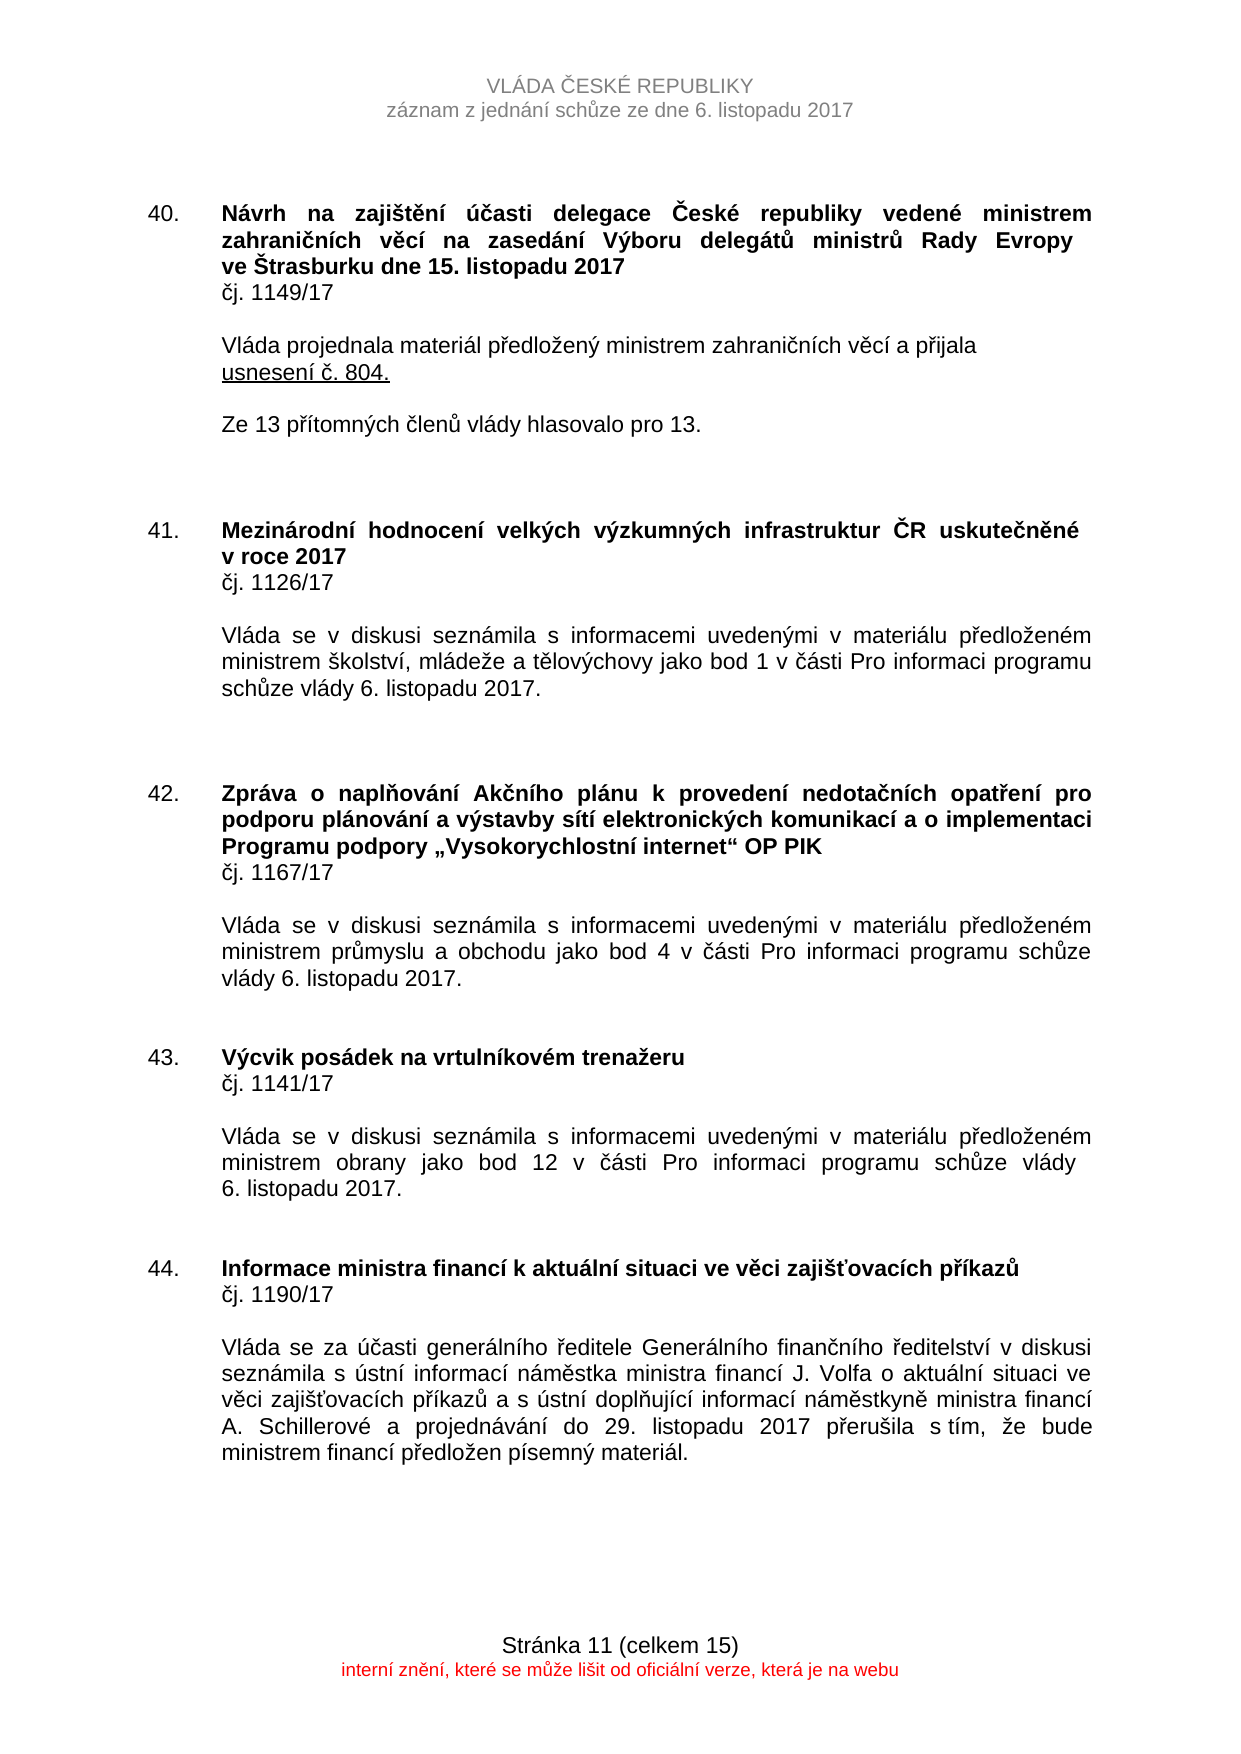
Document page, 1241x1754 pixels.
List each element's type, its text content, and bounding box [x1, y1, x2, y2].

text Vláda se v diskusi seznámila s informacemi uvedenými v materiálu předloženém ministrem obrany jako bod 12 v části Pro informaci programu schůze vlády 6. listopadu 2017. [148, 1123, 1093, 1202]
text Ze 13 přítomných členů vlády hlasovalo pro 13. [148, 411, 1093, 437]
text usnesení č. 804. [148, 358, 1093, 385]
text 40. Návrh na zajištění účasti delegace České republiky vedené ministrem zahraničních věcí na zasedání Výboru delegátů ministrů Rady Evropy ve Štrasburku dne 15. listopadu 2017 [148, 200, 1093, 279]
text čj. 1167/17 [148, 859, 1093, 886]
text 44. Informace ministra financí k aktuální situaci ve věci zajišťovacích příkazů [148, 1254, 1093, 1281]
text 43. Výcvik posádek na vrtulníkovém trenažeru [148, 1044, 1093, 1070]
text čj. 1190/17 [148, 1281, 1093, 1307]
text 41. Mezinárodní hodnocení velkých výzkumných infrastruktur ČR uskutečněné v roce 2017 [148, 517, 1093, 569]
text Vláda se v diskusi seznámila s informacemi uvedenými v materiálu předloženém ministrem školství, mládeže a tělovýchovy jako bod 1 v části Pro informaci programu schůze vlády 6. listopadu 2017. [148, 622, 1093, 701]
text Vláda projednala materiál předložený ministrem zahraničních věcí a přijala [148, 332, 1093, 358]
text čj. 1126/17 [148, 569, 1093, 596]
text 42. Zpráva o naplňování Akčního plánu k provedení nedotačních opatření pro podporu plánování a výstavby sítí elektronických komunikací a o implementaci Programu podpory „Vysokorychlostní internet“ OP PIK [148, 780, 1093, 859]
text Vláda se za účasti generálního ředitele Generálního finančního ředitelství v diskusi seznámila s ústní informací náměstka ministra financí J. Volfa o aktuální situaci ve věci zajišťovacích příkazů a s ústní doplňující informací náměstkyně ministra financí A. Schillerové a projednávání do 29. listopadu 2017 přerušila s tím, že bude ministrem financí předložen písemný materiál. [148, 1333, 1093, 1465]
text čj. 1149/17 [148, 279, 1093, 306]
text čj. 1141/17 [148, 1070, 1093, 1096]
text Vláda se v diskusi seznámila s informacemi uvedenými v materiálu předloženém ministrem průmyslu a obchodu jako bod 4 v části Pro informaci programu schůze vlády 6. listopadu 2017. [148, 912, 1093, 991]
